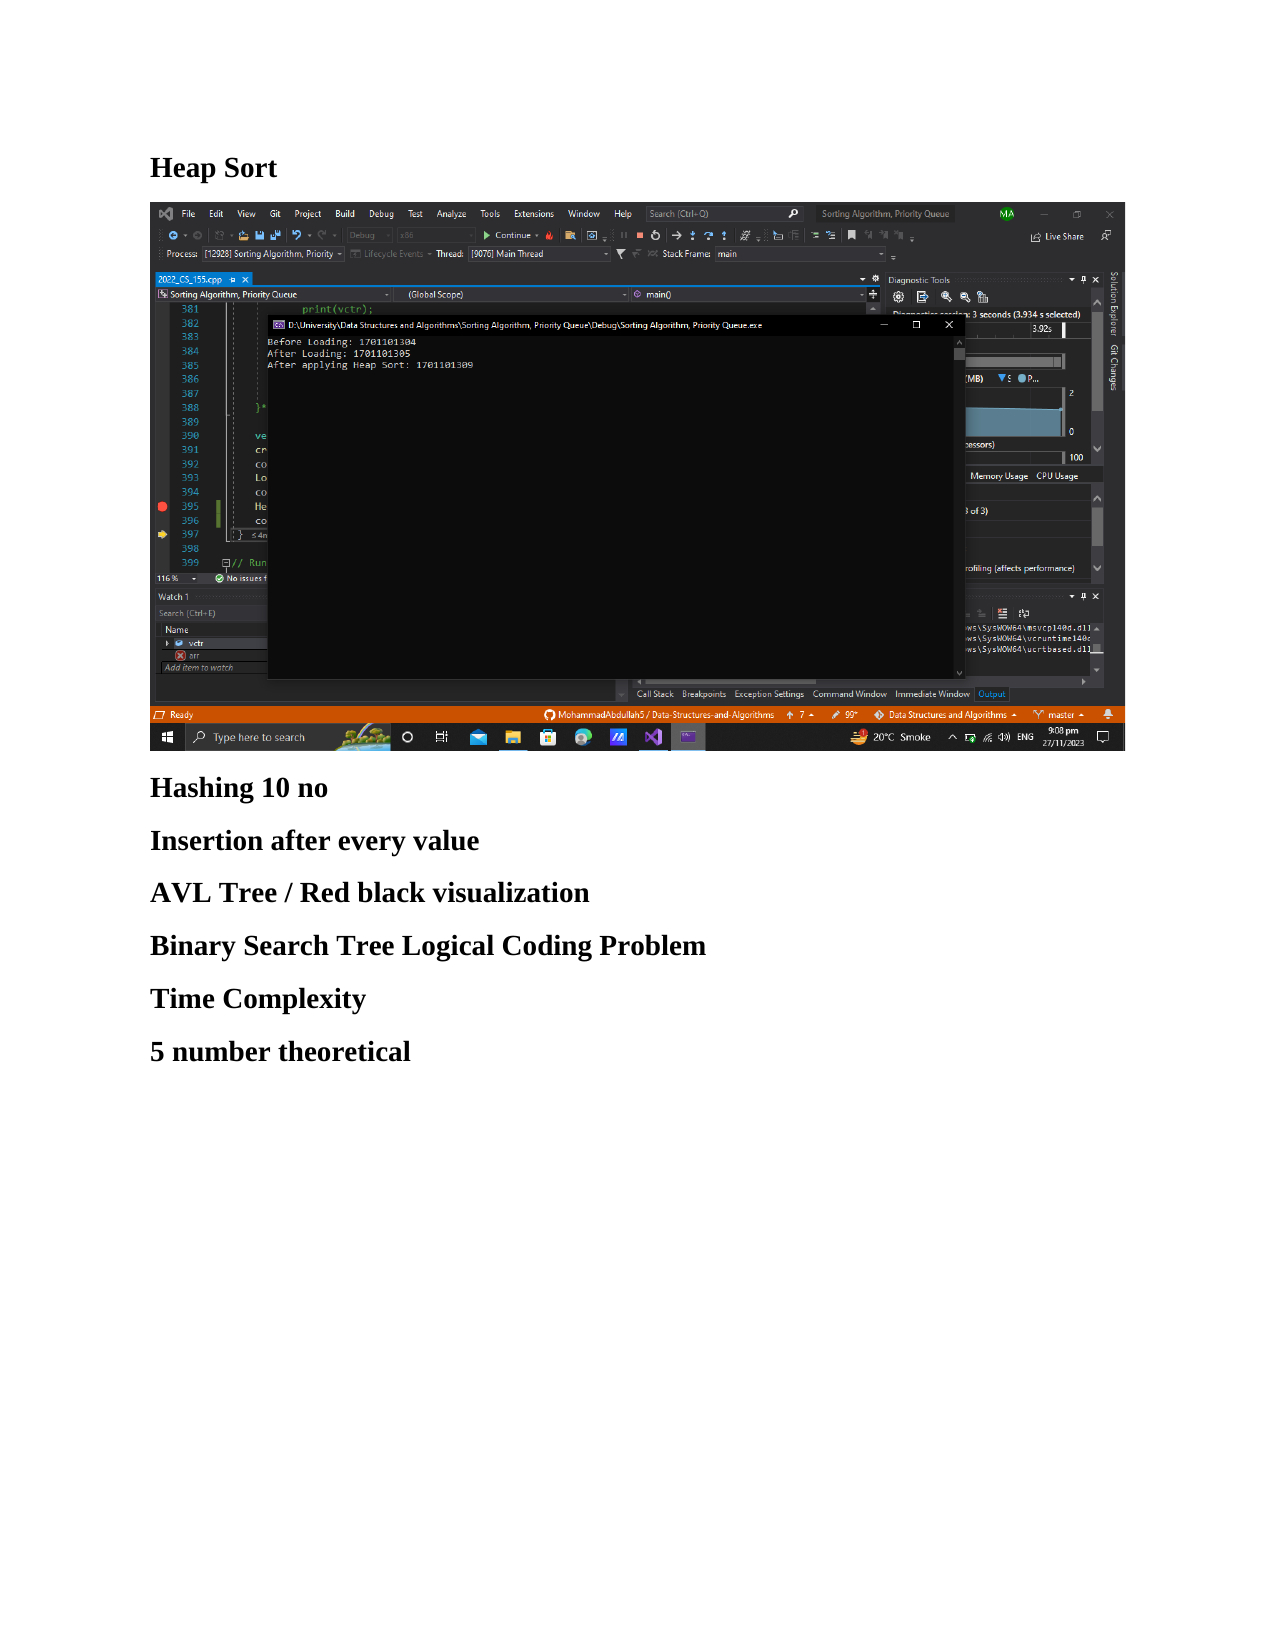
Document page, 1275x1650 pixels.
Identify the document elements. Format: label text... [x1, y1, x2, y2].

picture [150, 202, 1125, 751]
text Binary Search Tree Logical Coding Problem [150, 928, 1125, 962]
text Insertion after every value [150, 823, 1125, 856]
text 5 number theoretical [150, 1034, 1125, 1067]
text Hashing 10 no [150, 770, 1125, 803]
text AVL Tree / Red black visualization [150, 875, 1125, 909]
text Heap Sort [150, 150, 1125, 183]
text Time Complexity [150, 981, 1125, 1014]
